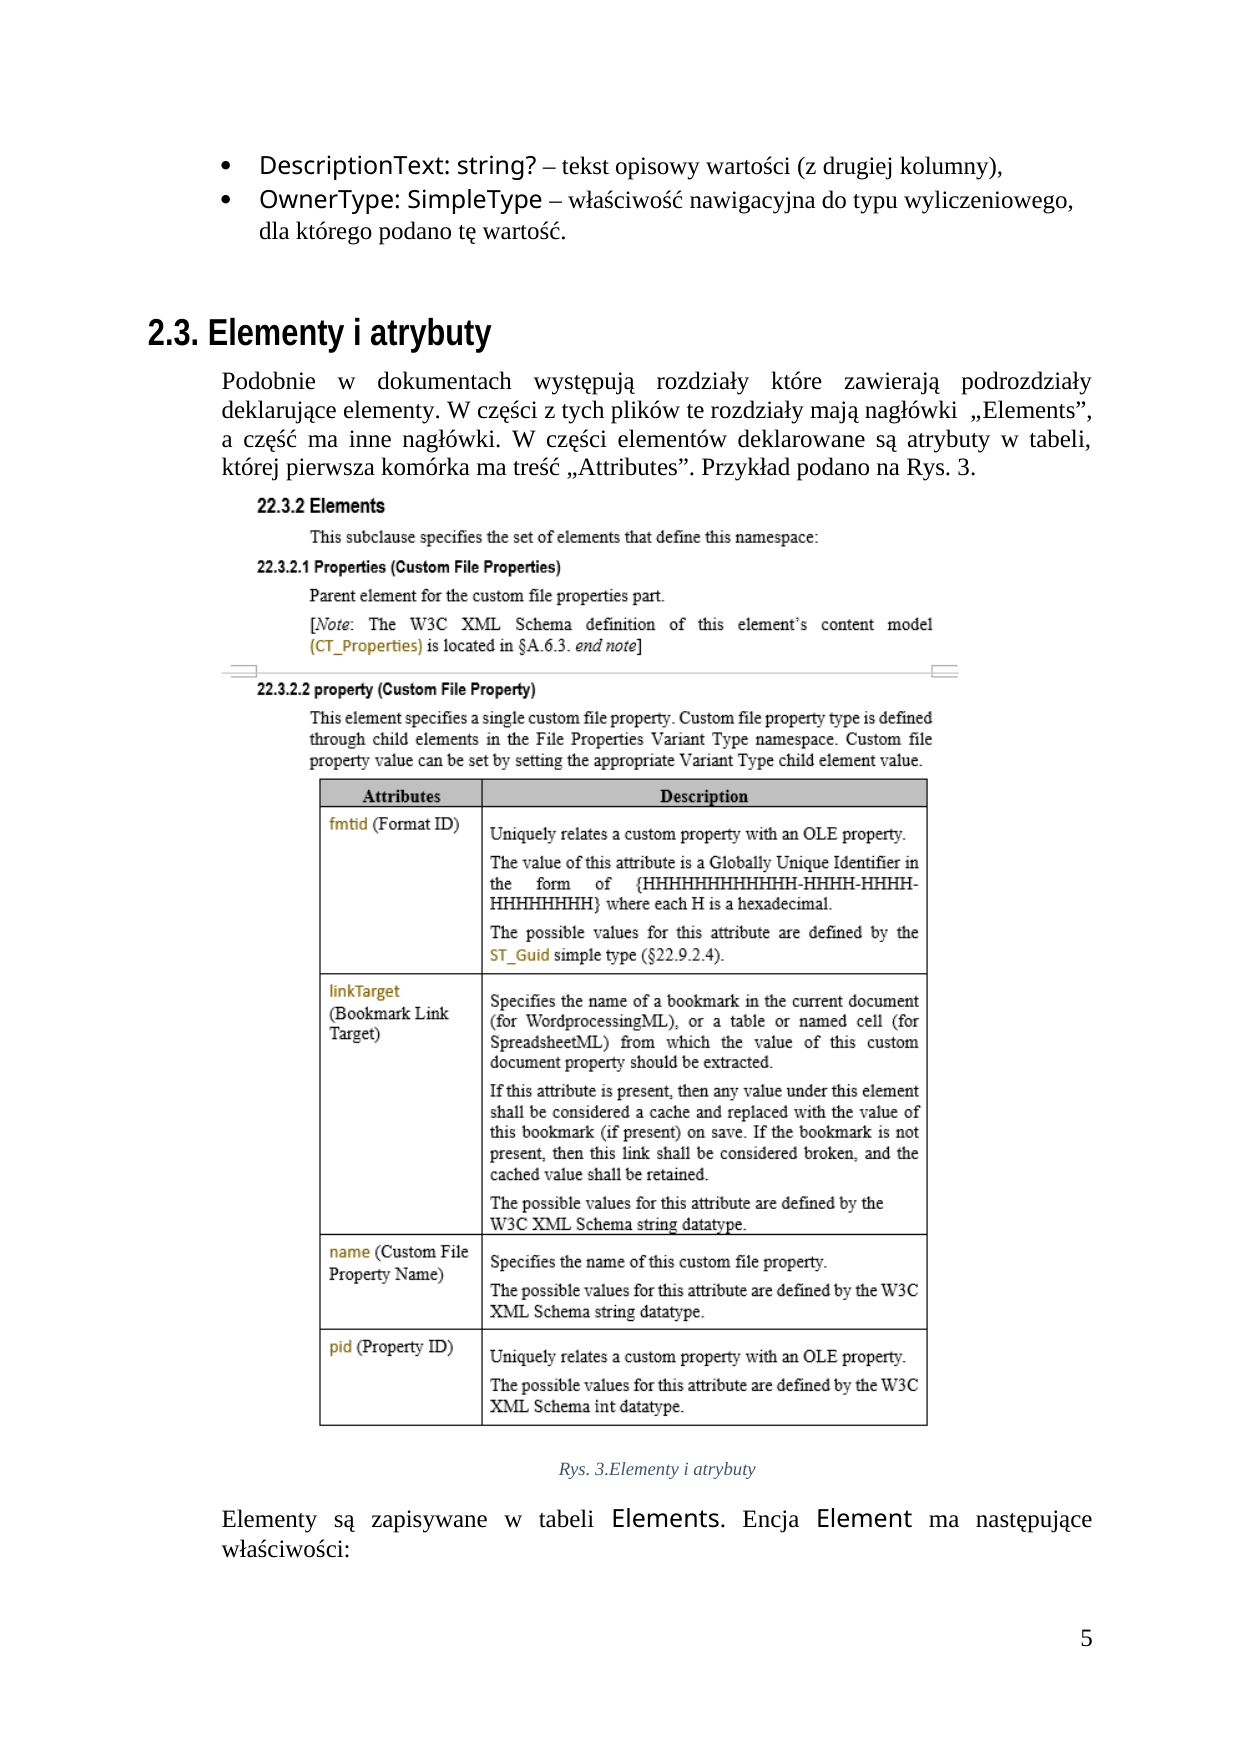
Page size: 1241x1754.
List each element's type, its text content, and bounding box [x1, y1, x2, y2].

picture [221, 493, 959, 1446]
subtitle Elementy i atrybuty [148, 311, 1093, 354]
text Elementy są zapisywane w tabeli Elements. Encja Element ma następujące właściwości: [221, 1500, 1093, 1563]
text Rys. 3.Elementy i atrybuty [221, 1458, 1093, 1479]
text Podobnie w dokumentach występują rozdziały które zawierają podrozdziały deklarujące elementy. W części z tych plików te rozdziały mają nagłówki „Elements”, a część ma inne nagłówki. W części elementów deklarowane są atrybuty w tabeli, której pierwsza komórka ma treść „Attributes”. Przykład podano na rys. 3. [221, 366, 1093, 481]
list OwnerType: SimpleType – właściwość nawigacyjna do typu wyliczeniowego, dla którego podano tę wartość. [221, 182, 1093, 244]
list DescriptionText: string? – tekst opisowy wartości (z drugiej kolumny), [221, 148, 1093, 182]
